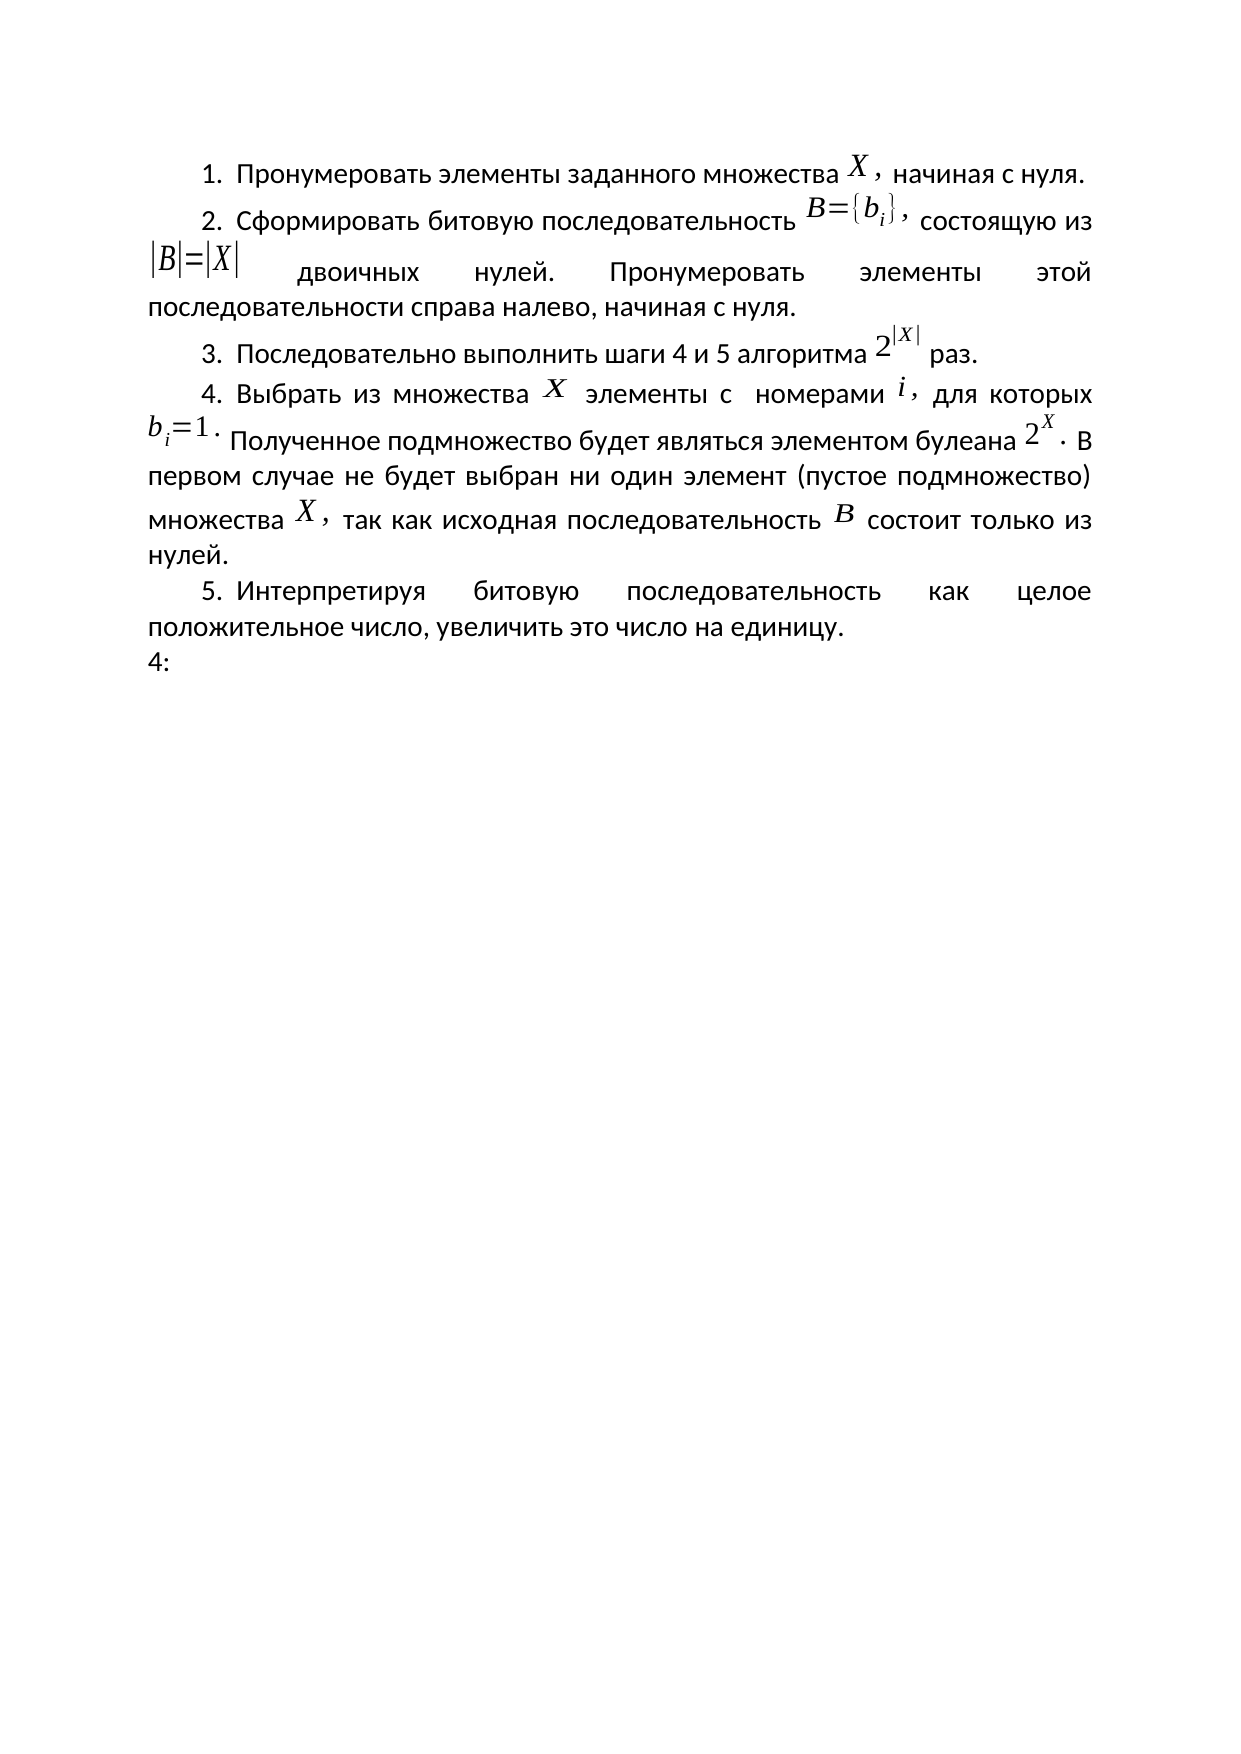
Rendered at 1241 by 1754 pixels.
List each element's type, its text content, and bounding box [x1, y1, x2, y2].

list Выбрать из множества элементы с номерами для которых Полученное подмножество будет являться элементом булеана В первом случае не будет выбран ни один элемент (пустое подмножество) множества так как исходная последовательность состоит только из нулей. [148, 371, 1093, 572]
list Сформировать битовую последовательность состоящую из двоичных нулей. Пронумеровать элементы этой последовательности справа налево, начиная с нуля. [148, 191, 1093, 324]
list Последовательно выполнить шаги 4 и 5 алгоритма раз. [148, 324, 1093, 371]
list Интерпретируя битовую последовательность как целое положительное число, увеличить это число на единицу. [148, 572, 1093, 643]
text 4: [148, 643, 1093, 679]
list Пронумеровать элементы заданного множества начиная с нуля. [148, 148, 1093, 191]
